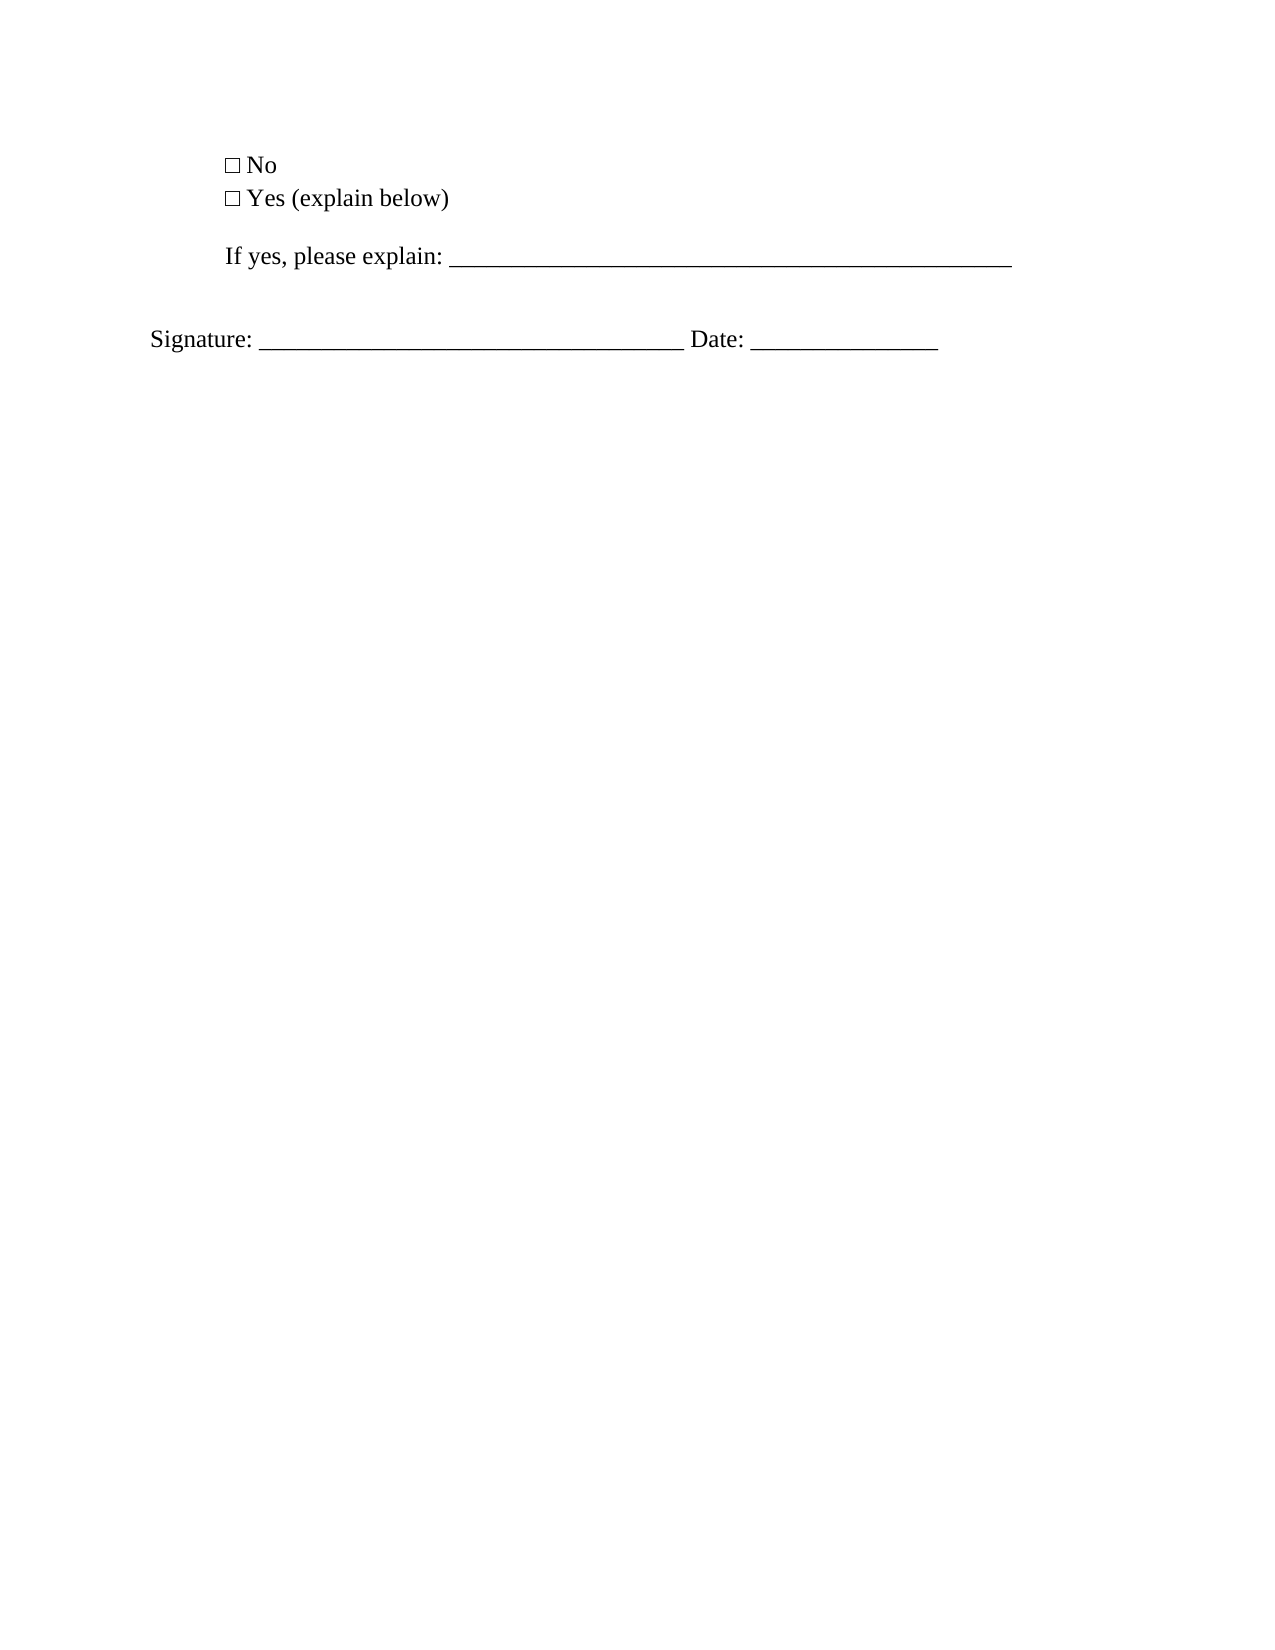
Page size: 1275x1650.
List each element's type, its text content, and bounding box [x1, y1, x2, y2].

text □ No □ Yes (explain below) [225, 150, 1125, 212]
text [225, 241, 1125, 270]
text Signature: __________________________________ Date: _______________ [150, 324, 1125, 353]
